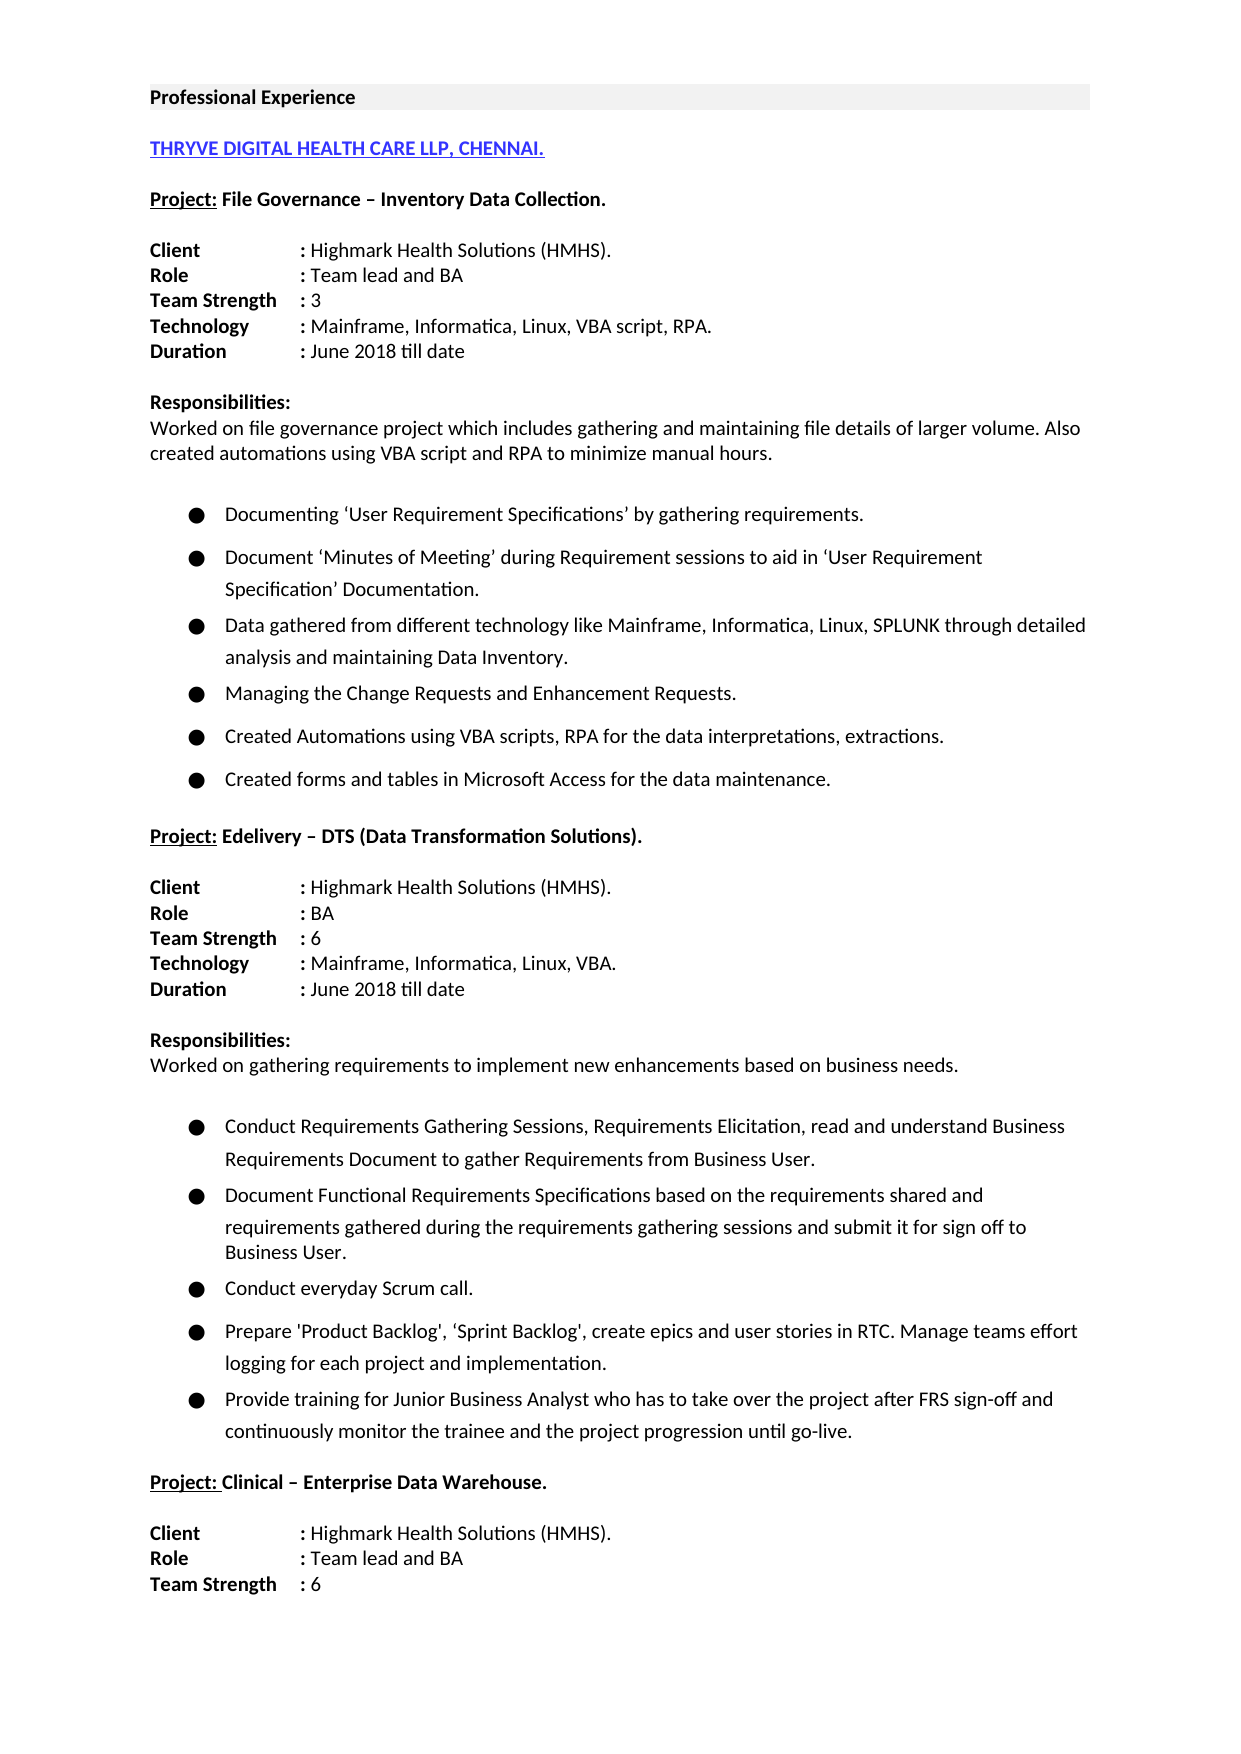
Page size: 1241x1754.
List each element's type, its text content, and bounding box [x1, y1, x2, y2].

text Responsibilities: [150, 1027, 1090, 1052]
text Technology : Mainframe, Informatica, Linux, VBA. [150, 951, 1090, 976]
text Client : Highmark Health Solutions (HMHS). [150, 874, 1090, 900]
list Document ‘Minutes of Meeting’ during Requirement sessions to aid in ‘User Requirement Specification’ Documentation. [187, 534, 1090, 602]
list Conduct everyday Scrum call. [187, 1265, 1090, 1307]
text Team Strength : 6 [150, 925, 1090, 951]
text Professional Experience [150, 84, 1090, 110]
list Prepare 'Product Backlog', ‘Sprint Backlog', create epics and user stories in RTC. Manage teams effort logging for each project and implementation. [187, 1307, 1090, 1376]
text THRYVE DIGITAL HEALTH CARE LLP, CHENNAI. [150, 135, 1090, 161]
text Client : Highmark Health Solutions (HMHS). [150, 1520, 1090, 1545]
text Worked on gathering requirements to implement new enhancements based on business needs. [150, 1052, 1090, 1078]
list Created Automations using VBA scripts, RPA for the data interpretations, extractions. [187, 713, 1090, 755]
list Managing the Change Requests and Enhancement Requests. [187, 670, 1090, 713]
text Project: Edelivery – DTS (Data Transformation Solutions). [150, 823, 1090, 849]
text Role : Team lead and BA [150, 262, 1090, 288]
list Provide training for Junior Business Analyst who has to take over the project after FRS sign-off and continuously monitor the trainee and the project progression until go-live. [187, 1376, 1090, 1444]
text Technology : Mainframe, Informatica, Linux, VBA script, RPA. [150, 313, 1090, 338]
text Responsibilities: [150, 389, 1090, 415]
list Document Functional Requirements Specifications based on the requirements shared and requirements gathered during the requirements gathering sessions and submit it for sign off to Business User. [187, 1171, 1090, 1265]
text Role : BA [150, 900, 1090, 925]
text Worked on file governance project which includes gathering and maintaining file details of larger volume. Also created automations using VBA script and RPA to minimize manual hours. [150, 415, 1090, 466]
list Conduct Requirements Gathering Sessions, Requirements Elicitation, read and understand Business Requirements Document to gather Requirements from Business User. [187, 1103, 1090, 1171]
list Data gathered from different technology like Mainframe, Informatica, Linux, SPLUNK through detailed analysis and maintaining Data Inventory. [187, 602, 1090, 670]
text Project: Clinical – Enterprise Data Warehouse. [150, 1469, 1090, 1494]
text Client : Highmark Health Solutions (HMHS). [150, 237, 1090, 262]
text Team Strength : 3 [150, 288, 1090, 313]
list Documenting ‘User Requirement Specifications’ by gathering requirements. [187, 491, 1090, 534]
list Created forms and tables in Microsoft Access for the data maintenance. [187, 755, 1090, 798]
text Duration : June 2018 till date [150, 338, 1090, 364]
text Duration : June 2018 till date [150, 976, 1090, 1001]
text Role : Team lead and BA [150, 1545, 1090, 1571]
text Team Strength : 6 [150, 1571, 1090, 1596]
text Project: File Governance – Inventory Data Collection. [150, 186, 1090, 211]
